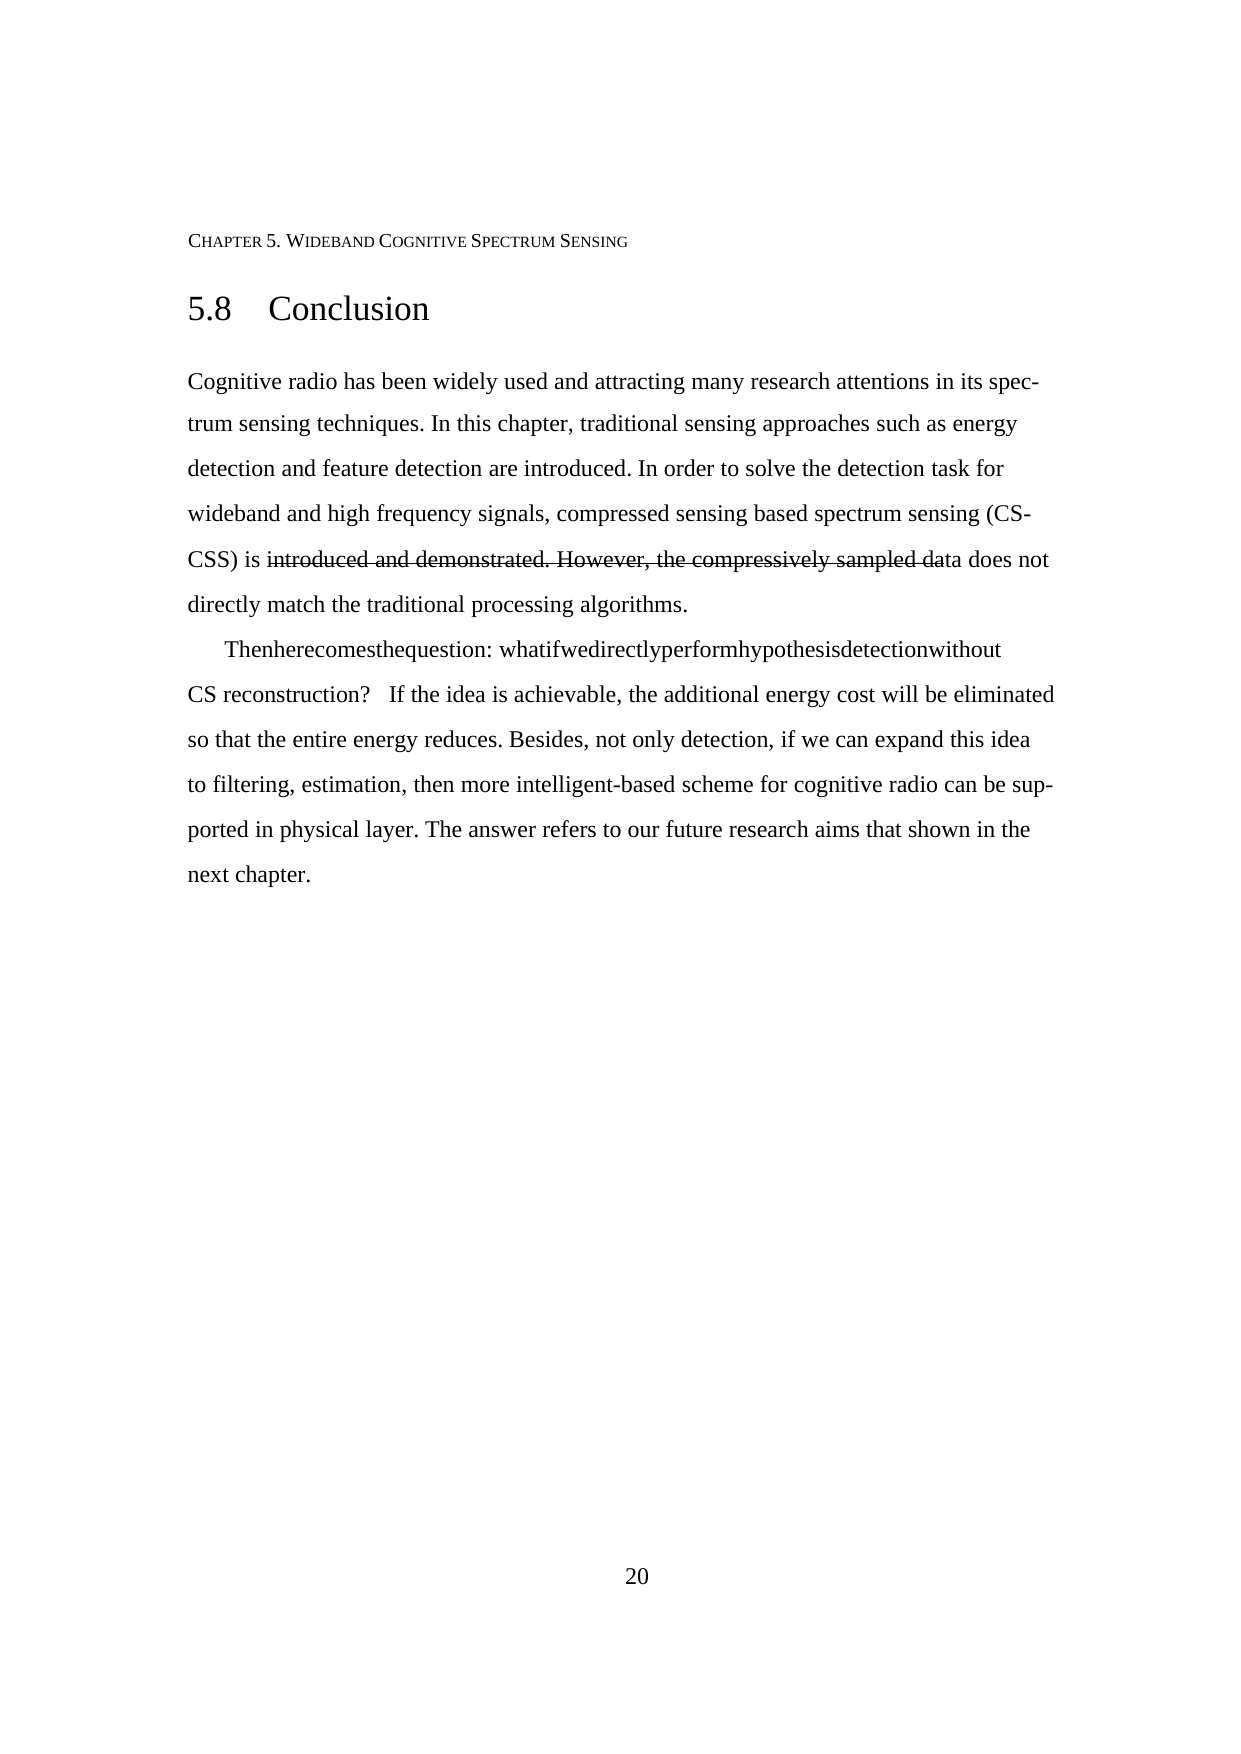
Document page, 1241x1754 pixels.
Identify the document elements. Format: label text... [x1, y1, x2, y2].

text directly match the traditional processing algorithms. [187, 576, 1240, 621]
text CHAPTER 5. WIDEBAND COGNITIVE SPECTRUM SENSING [188, 228, 1240, 253]
text next chapter. [187, 847, 1240, 892]
text CS reconstruction? If the idea is achievable, the additional energy cost will be eliminated [187, 666, 1240, 711]
text Thenherecomesthequestion: whatifwedirectlyperformhypothesisdetectionwithout [224, 621, 1240, 666]
text trum sensing techniques. In this chapter, traditional sensing approaches such as energy [187, 396, 1240, 441]
text 20 [625, 1560, 1240, 1590]
text CSS) is introduced and demonstrated. However, the compressively sampled data does not [187, 531, 1240, 576]
text 5.8 Conclusion [187, 283, 1240, 330]
text wideband and high frequency signals, compressed sensing based spectrum sensing (CS- [187, 486, 1240, 531]
text to filtering, estimation, then more intelligent-based scheme for cognitive radio can be sup- [187, 756, 1240, 802]
text detection and feature detection are introduced. In order to solve the detection task for [187, 441, 1240, 486]
text so that the entire energy reduces. Besides, not only detection, if we can expand this idea [187, 711, 1240, 756]
text ported in physical layer. The answer refers to our future research aims that shown in the [187, 802, 1240, 847]
text Cognitive radio has been widely used and attracting many research attentions in its spec- [187, 366, 1240, 396]
